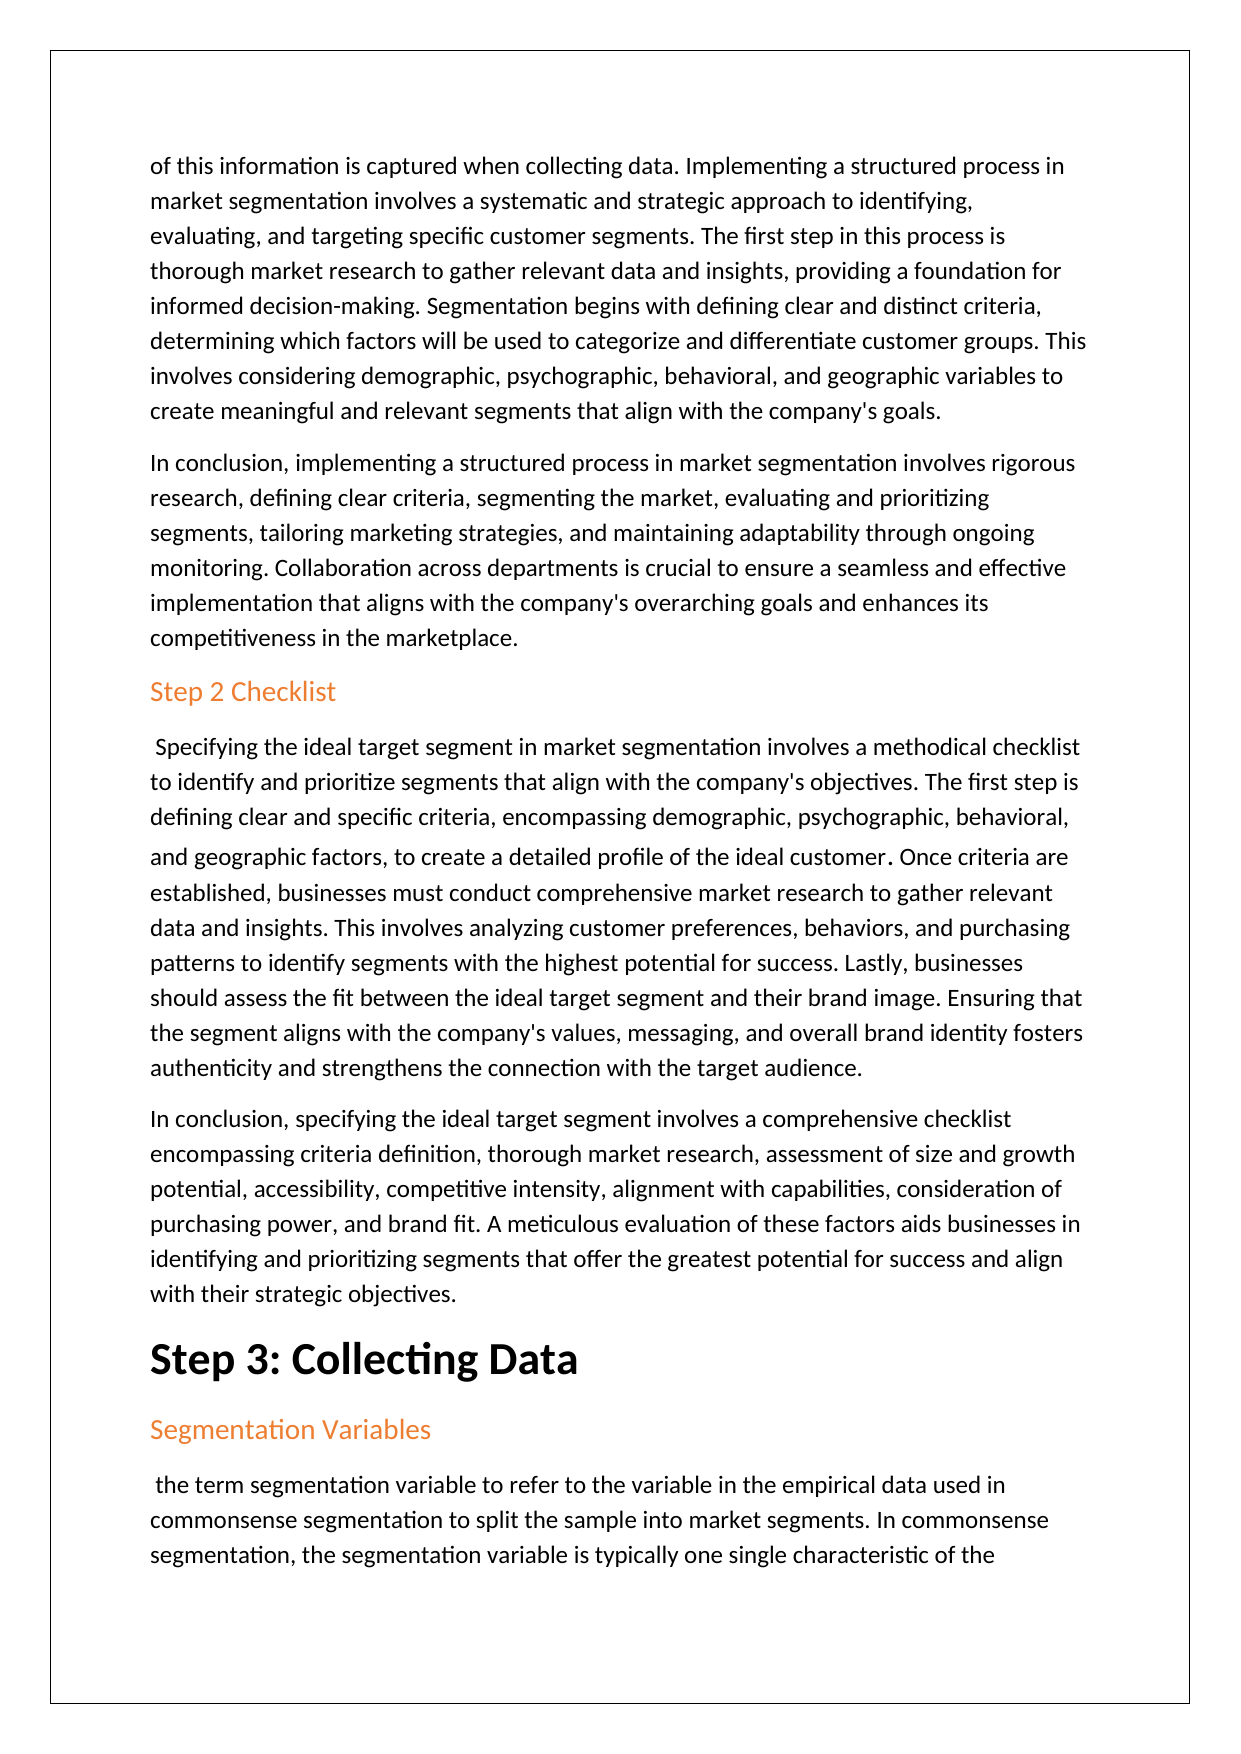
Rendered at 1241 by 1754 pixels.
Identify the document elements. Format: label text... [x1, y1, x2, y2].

text Step 3: Collecting Data [150, 1330, 1090, 1386]
text In conclusion, implementing a structured process in market segmentation involves rigorous research, defining clear criteria, segmenting the market, evaluating and prioritizing segments, tailoring marketing strategies, and maintaining adaptability through ongoing monitoring. Collaboration across departments is crucial to ensure a seamless and effective implementation that aligns with the company's overarching goals and enhances its competitiveness in the marketplace. [150, 447, 1090, 652]
text Segmentation Variables [150, 1411, 1090, 1447]
text Specifying the ideal target segment in market segmentation involves a methodical checklist to identify and prioritize segments that align with the company's objectives. The first step is defining clear and specific criteria, encompassing demographic, psychographic, behavioral, and geographic factors, to create a detailed profile of the ideal customer. Once criteria are established, businesses must conduct comprehensive market research to gather relevant data and insights. This involves analyzing customer preferences, behaviors, and purchasing patterns to identify segments with the highest potential for success. Lastly, businesses should assess the fit between the ideal target segment and their brand image. Ensuring that the segment aligns with the company's values, messaging, and overall brand identity fosters authenticity and strengthens the connection with the target audience. [150, 731, 1090, 1082]
text Step 2 Checklist [150, 673, 1090, 709]
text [150, 150, 1090, 426]
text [150, 1469, 1090, 1569]
text In conclusion, specifying the ideal target segment involves a comprehensive checklist encompassing criteria definition, thorough market research, assessment of size and growth potential, accessibility, competitive intensity, alignment with capabilities, consideration of purchasing power, and brand fit. A meticulous evaluation of these factors aids businesses in identifying and prioritizing segments that offer the greatest potential for success and align with their strategic objectives. [150, 1103, 1090, 1309]
